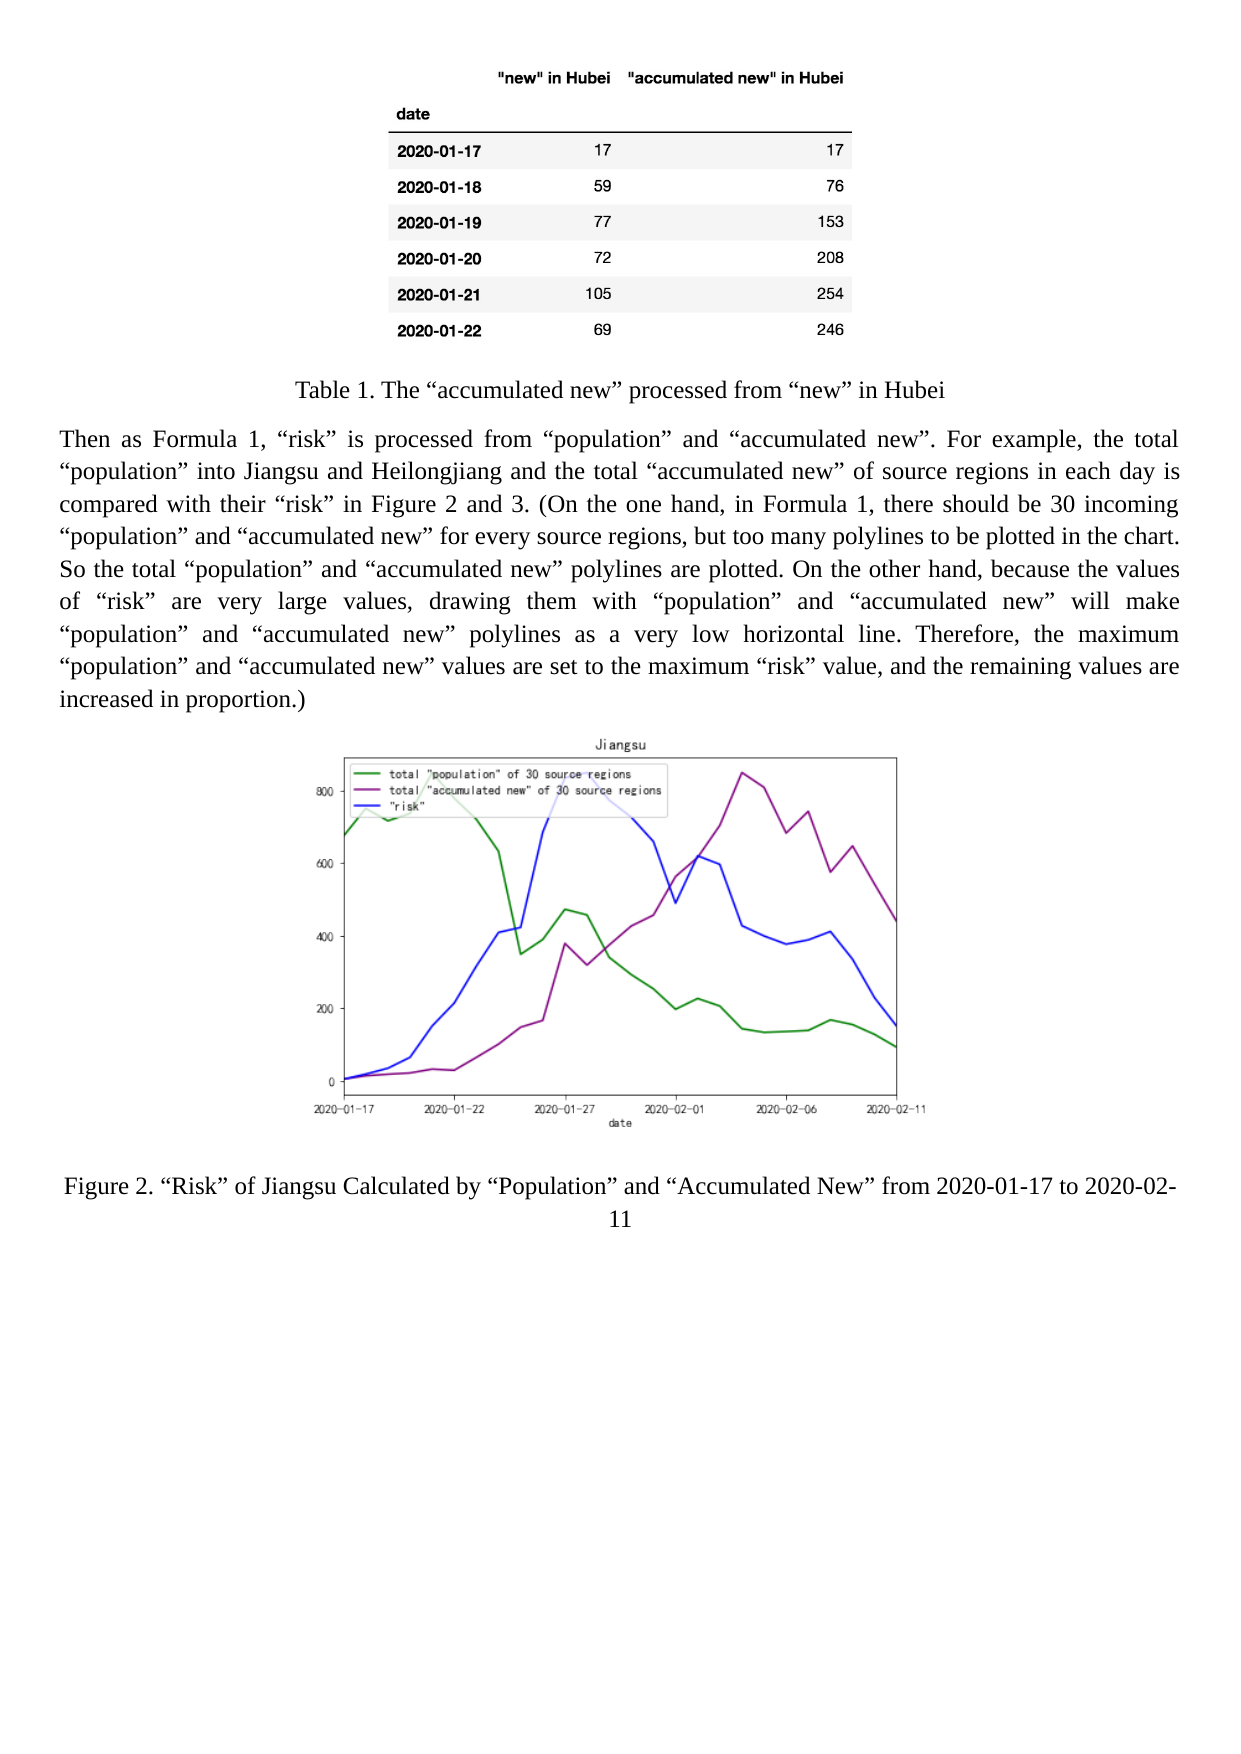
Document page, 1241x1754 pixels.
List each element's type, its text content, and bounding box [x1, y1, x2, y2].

text Then as Formula 1, “risk” is processed from “population” and “accumulated new”. For example, the total “population” into Jiangsu and Heilongjiang and the total “accumulated new” of source regions in each day is compared with their “risk” in Figure 2 and 3. (On the one hand, in Formula 1, there should be 30 incoming “population” and “accumulated new” for every source regions, but too many polylines to be plotted in the chart. So the total “population” and “accumulated new” polylines are plotted. On the other hand, because the values of “risk” are very large values, drawing them with “population” and “accumulated new” will make “population” and “accumulated new” polylines as a very low horizontal line. Therefore, the maximum “population” and “accumulated new” values are set to the maximum “risk” value, and the remaining values are increased in proportion.) [59, 422, 1181, 714]
text Table 1. The “accumulated new” processed from “new” in Hubei [59, 373, 1181, 406]
picture [387, 64, 853, 346]
text Figure 2. “Risk” of Jiangsu Calculated by “Population” and “Accumulated New” from 2020-01-17 to 2020-02-11 [59, 1169, 1181, 1234]
picture [304, 730, 936, 1137]
